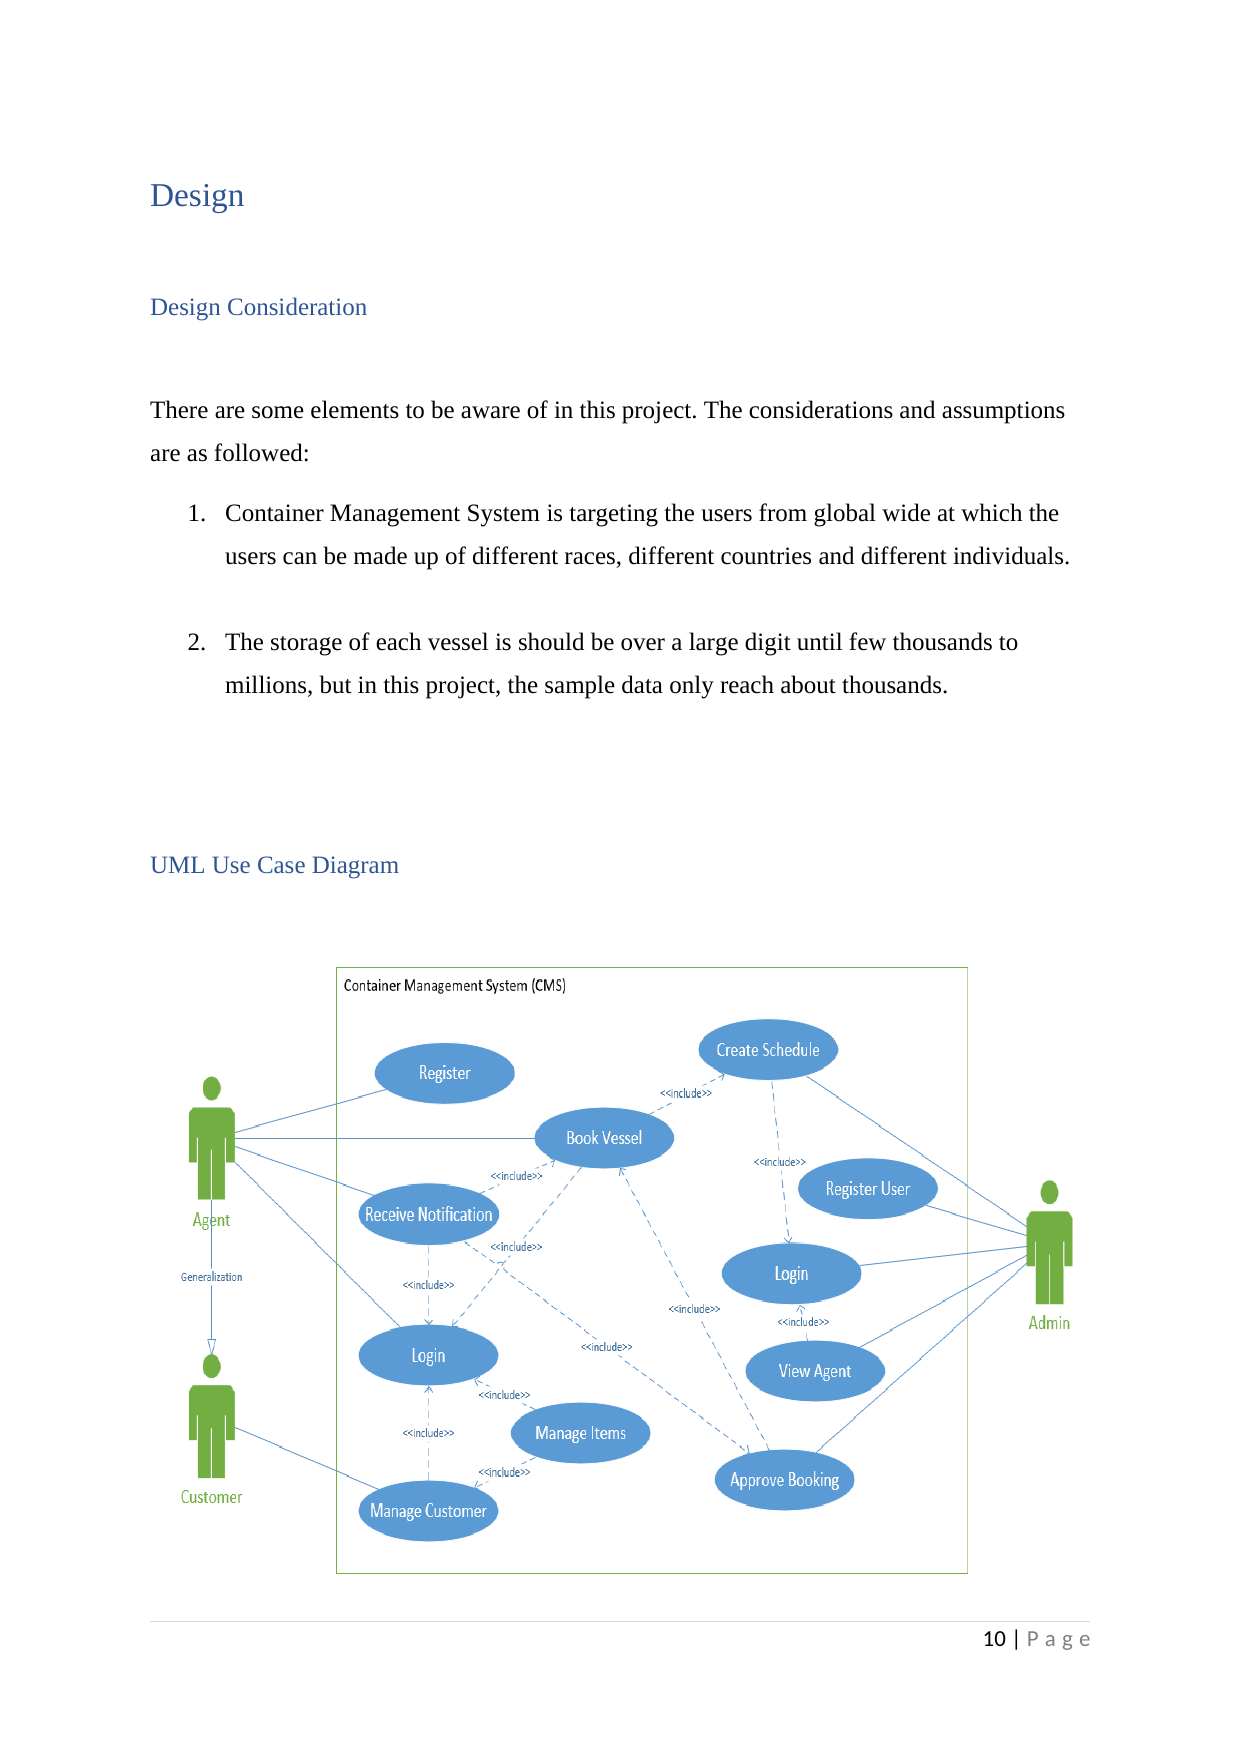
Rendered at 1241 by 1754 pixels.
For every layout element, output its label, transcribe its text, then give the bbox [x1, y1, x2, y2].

subtitle Design Consideration [150, 292, 1090, 321]
text There are some elements to be aware of in this project. The considerations and assumptions are as followed: [150, 395, 1090, 467]
list The storage of each vessel is should be over a large digit until few thousands to millions, but in this project, the sample data only reach about thousands. [187, 627, 1090, 699]
subtitle UML Use Case Diagram [150, 850, 1090, 879]
picture [150, 952, 1089, 1593]
subtitle Design [150, 175, 1090, 213]
list Container Management System is targeting the users from global wide at which the users can be made up of different races, different countries and different individuals. [187, 498, 1090, 570]
